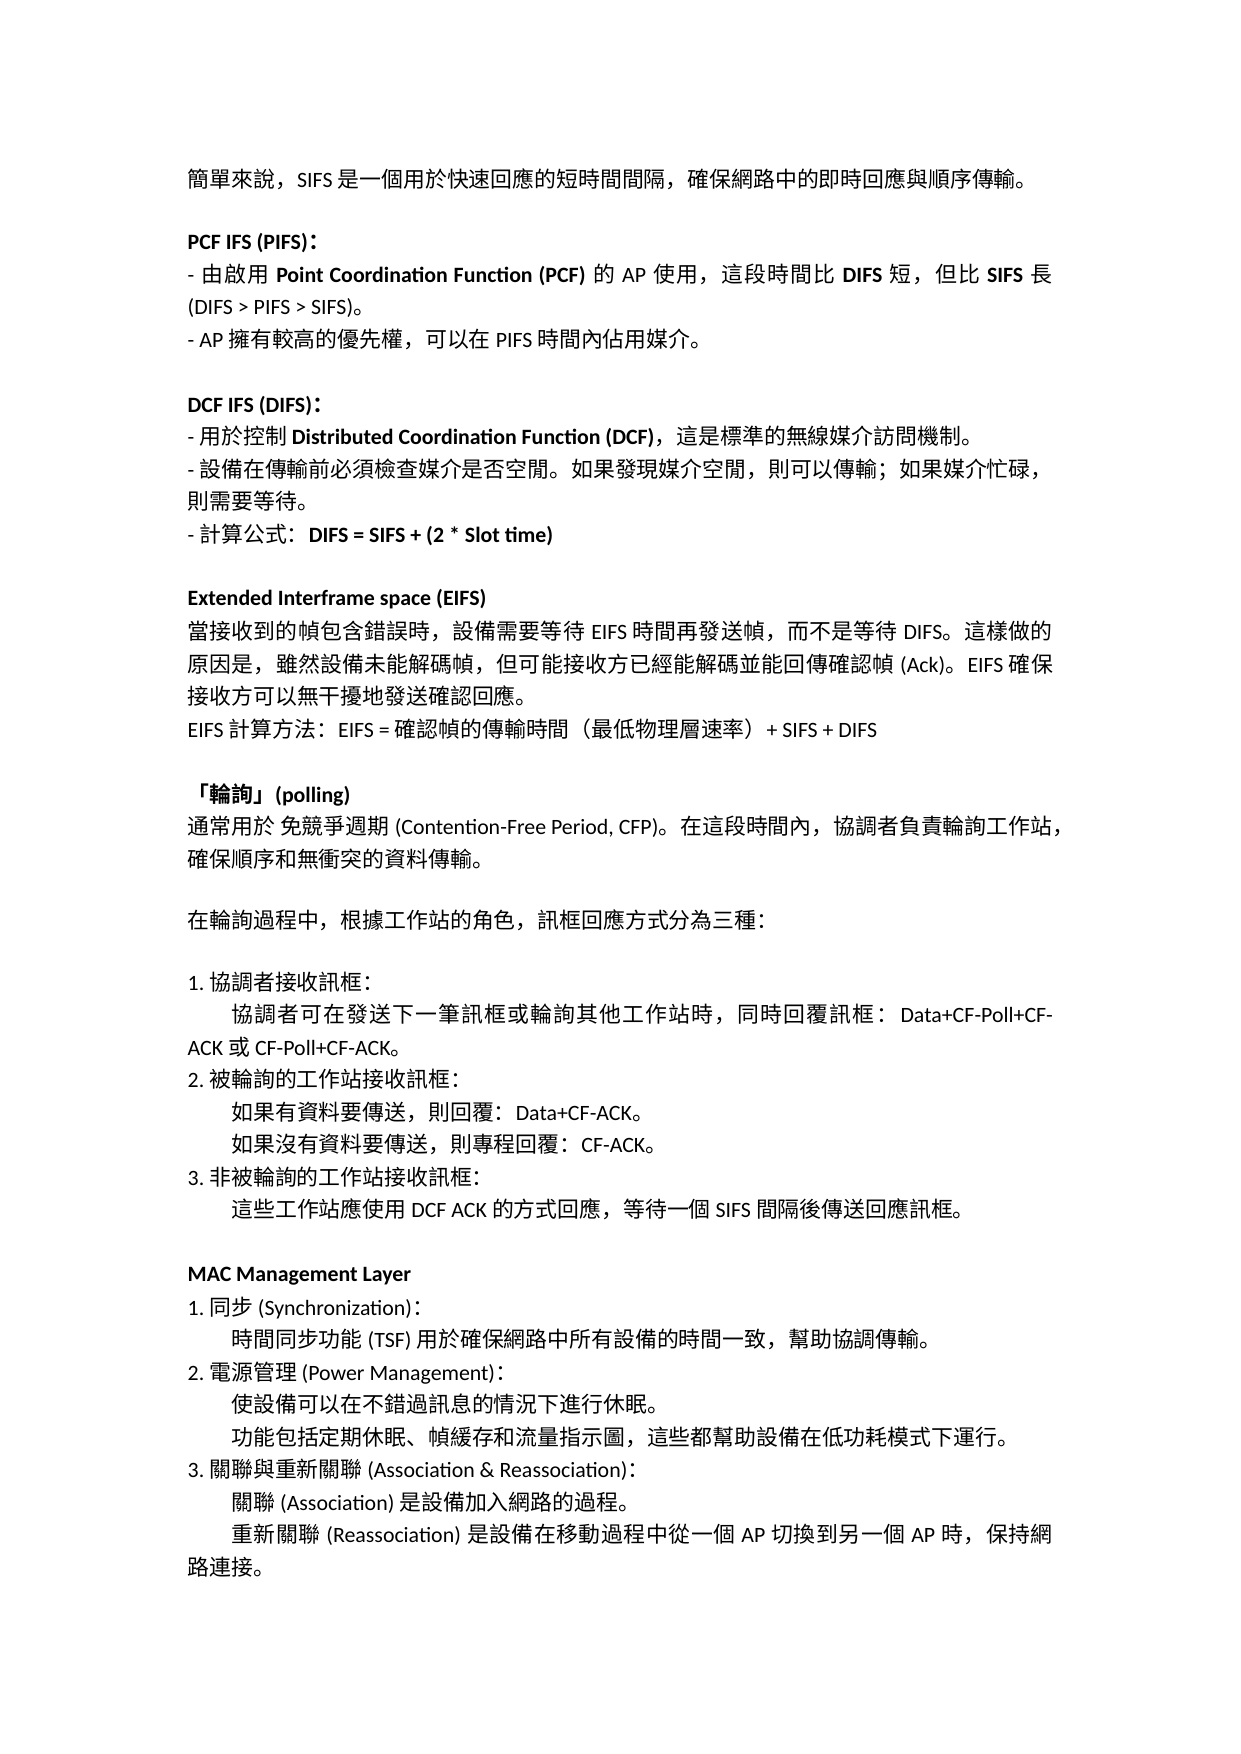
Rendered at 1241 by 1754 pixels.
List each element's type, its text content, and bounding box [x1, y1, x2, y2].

list 這些工作站應使用 DCF ACK 的方式回應，等待一個 SIFS 間隔後傳送回應訊框。 [187, 1192, 1053, 1224]
list DCF IFS (DIFS)： [187, 386, 1053, 419]
list 當接收到的幀包含錯誤時，設備需要等待 EIFS 時間再發送幀，而不是等待 DIFS。這樣做的原因是，雖然設備未能解碼幀，但可能接收方已經能解碼並能回傳確認幀 (Ack)。EIFS 確保接收方可以無干擾地發送確認回應。 [187, 614, 1053, 711]
list MAC Management Layer [187, 1257, 1053, 1289]
list Extended Interframe space (EIFS) [187, 581, 1053, 614]
list 協調者可在發送下一筆訊框或輪詢其他工作站時，同時回覆訊框：Data+CF-Poll+CF-ACK 或 CF-Poll+CF-ACK。 [187, 997, 1053, 1062]
list - 用於控制 Distributed Coordination Function (DCF)，這是標準的無線媒介訪問機制。 [187, 419, 1053, 451]
list 電源管理 (Power Management)： [187, 1354, 1053, 1387]
list 如果沒有資料要傳送，則專程回覆：CF-ACK。 [187, 1127, 1053, 1159]
list 非被輪詢的工作站接收訊框： [187, 1159, 1053, 1192]
list 通常用於 免競爭週期 (Contention-Free Period, CFP)。在這段時間內，協調者負責輪詢工作站，確保順序和無衝突的資料傳輸。 [187, 809, 1053, 874]
list PCF IFS (PIFS)： [187, 224, 1053, 256]
list - 設備在傳輸前必須檢查媒介是否空閒。如果發現媒介空閒，則可以傳輸；如果媒介忙碌，則需要等待。 [187, 451, 1053, 516]
list EIFS 計算方法：EIFS = 確認幀的傳輸時間（最低物理層速率）+ SIFS + DIFS [187, 711, 1053, 744]
list 「輪詢」(polling) [187, 776, 1053, 809]
list 時間同步功能 (TSF) 用於確保網路中所有設備的時間一致，幫助協調傳輸。 [187, 1322, 1053, 1354]
text 在輪詢過程中，根據工作站的角色，訊框回應方式分為三種： [187, 903, 1053, 935]
list 同步 (Synchronization)： [187, 1289, 1053, 1322]
text 簡單來說，SIFS 是一個用於快速回應的短時間間隔，確保網路中的即時回應與順序傳輸。 [187, 162, 1053, 194]
list 協調者接收訊框： [187, 964, 1053, 997]
list - 計算公式：DIFS = SIFS + (2 * Slot time) [187, 516, 1053, 549]
list 重新關聯 (Reassociation) 是設備在移動過程中從一個 AP 切換到另一個 AP 時，保持網路連接。 [187, 1517, 1053, 1582]
list 如果有資料要傳送，則回覆：Data+CF-ACK。 [187, 1094, 1053, 1127]
list 被輪詢的工作站接收訊框： [187, 1062, 1053, 1094]
list 使設備可以在不錯過訊息的情況下進行休眠。 [187, 1387, 1053, 1419]
list - AP 擁有較高的優先權，可以在 PIFS 時間內佔用媒介。 [187, 321, 1053, 354]
list 關聯與重新關聯 (Association & Reassociation)： [187, 1452, 1053, 1484]
list 功能包括定期休眠、幀緩存和流量指示圖，這些都幫助設備在低功耗模式下運行。 [187, 1419, 1053, 1452]
list - 由啟用 Point Coordination Function (PCF) 的 AP 使用，這段時間比 DIFS 短，但比 SIFS 長 (DIFS > PIFS > SIFS)。 [187, 256, 1053, 321]
list 關聯 (Association) 是設備加入網路的過程。 [187, 1484, 1053, 1517]
